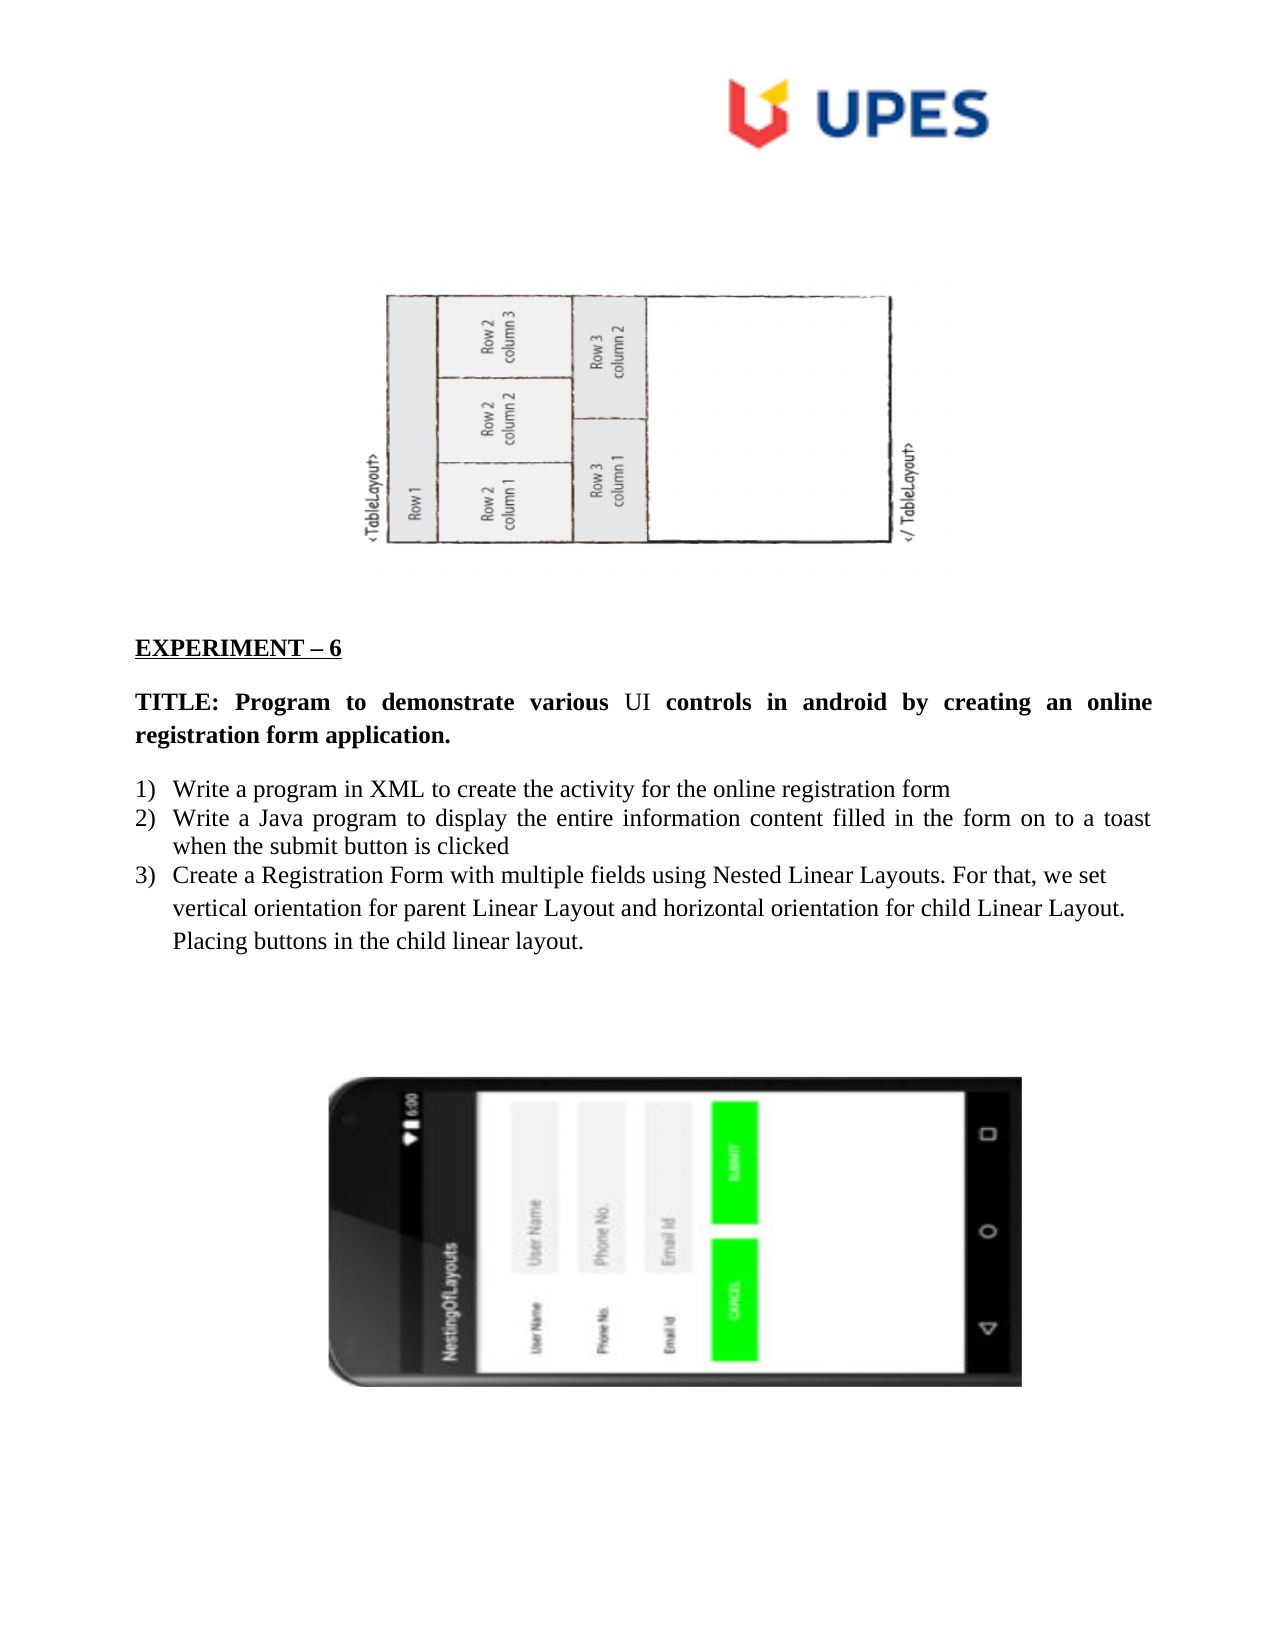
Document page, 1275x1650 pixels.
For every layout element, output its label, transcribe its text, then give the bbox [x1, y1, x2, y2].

text EXPERIMENT – 6 [135, 633, 1153, 662]
list Write a Java program to display the entire information content filled in the form on to a toast when the submit button is clicked [135, 803, 1153, 860]
list Write a program in XML to create the activity for the online registration form [135, 774, 1153, 803]
picture [352, 267, 972, 576]
list Create a Registration Form with multiple fields using Nested Linear Layouts. For that, we set vertical orientation for parent Linear Layout and horizontal orientation for child Linear Layout. Placing buttons in the child linear layout. [135, 860, 1153, 955]
picture [722, 60, 1000, 159]
text TITLE: Program to demonstrate various UI controls in android by creating an online registration form application. [135, 687, 1153, 749]
picture [330, 1077, 1021, 1386]
